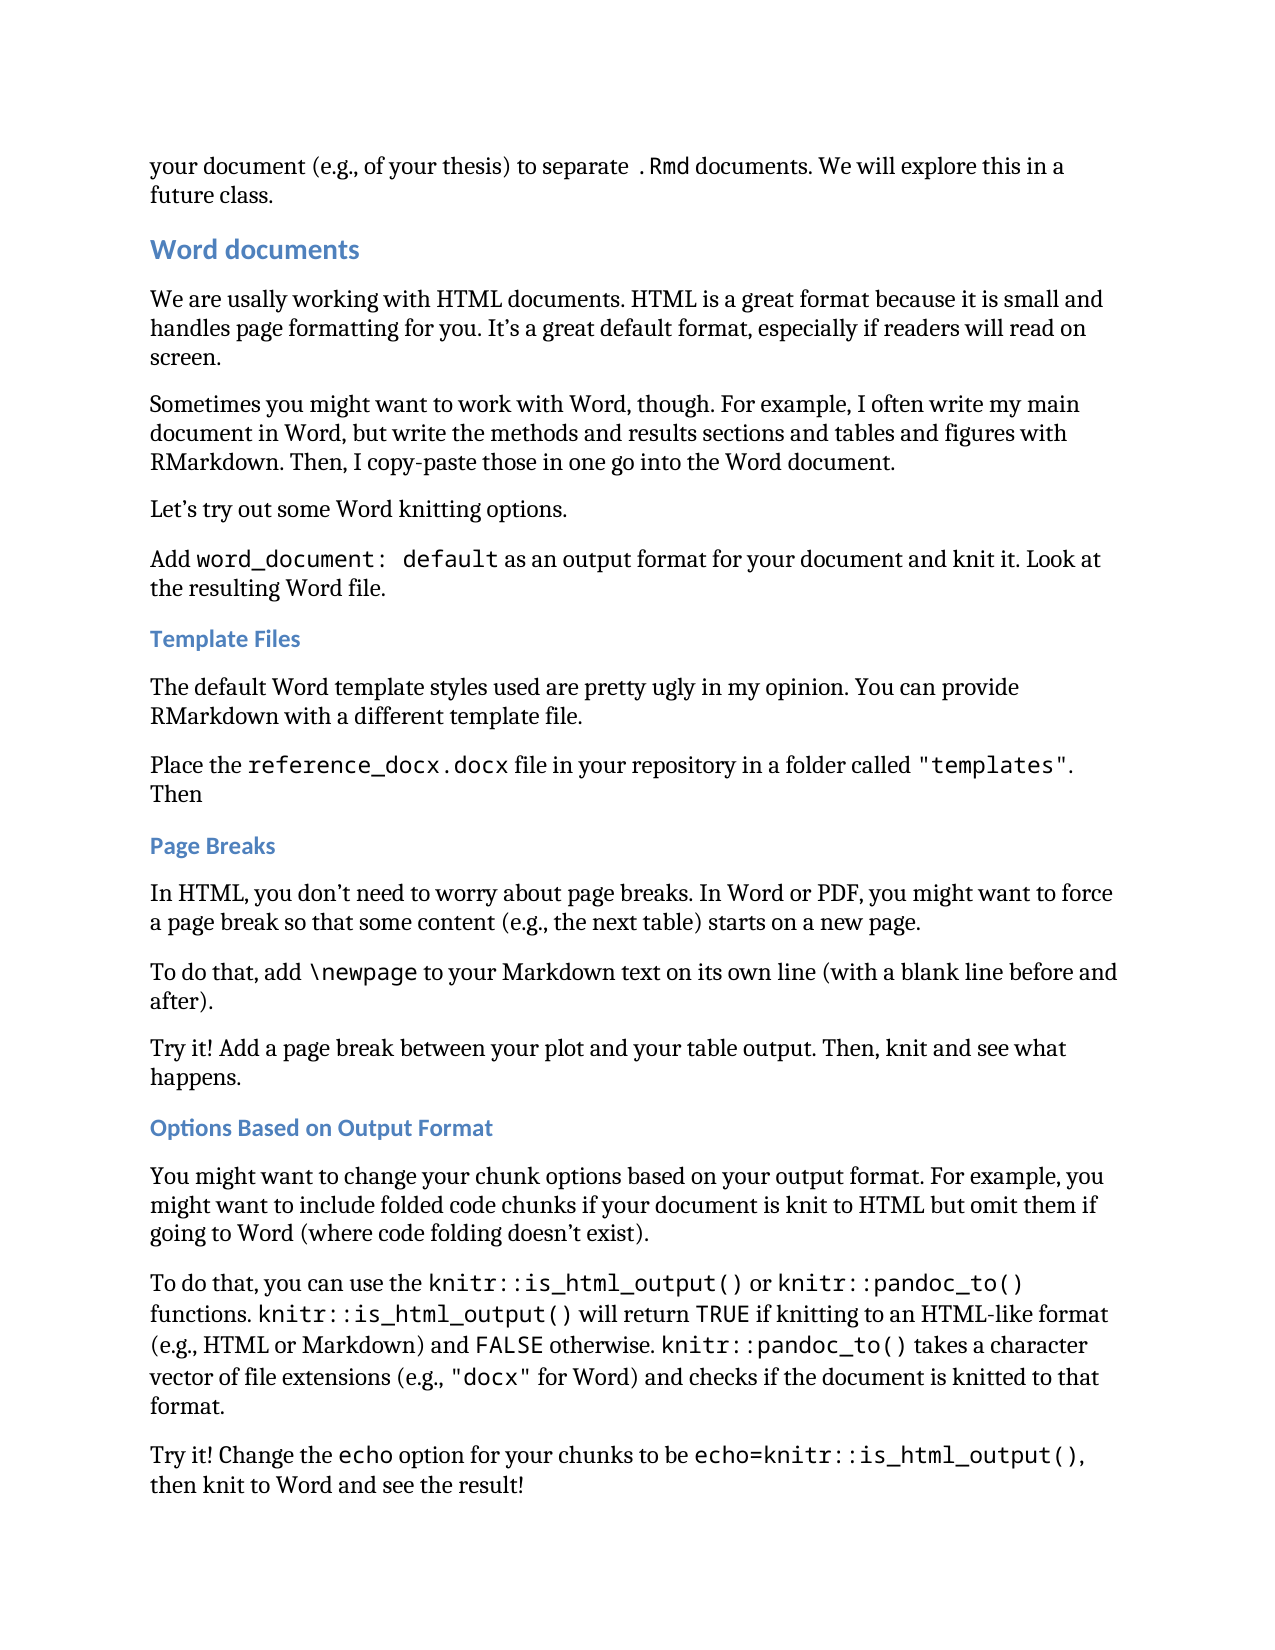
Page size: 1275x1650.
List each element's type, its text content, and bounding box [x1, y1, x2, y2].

text The default Word template styles used are pretty ugly in my opinion. You can provide RMarkdown with a different template file. [150, 673, 1125, 730]
text In HTML, you don’t need to worry about page breaks. In Word or PDF, you might want to force a page break so that some content (e.g., the next table) starts on a new page. [150, 879, 1125, 937]
subtitle Word documents [150, 231, 1125, 266]
text Try it! Change the echo option for your chunks to be echo=knitr::is_html_output(), then knit to Word and see the result! [150, 1439, 1125, 1499]
text We are usally working with HTML documents. HTML is a great format because it is small and handles page formatting for you. It’s a great default format, especially if readers will read on screen. [150, 285, 1125, 371]
text Place the reference_docx.docx file in your repository in a folder called "templates". Then [150, 749, 1125, 809]
text You might want to change your chunk options based on your output format. For example, you might want to include folded code chunks if your document is knit to HTML but omit them if going to Word (where code folding doesn’t exist). [150, 1162, 1125, 1248]
text Try it! Add a page break between your plot and your table output. Then, knit and see what happens. [150, 1034, 1125, 1092]
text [150, 150, 1125, 210]
text Let’s try out some Word knitting options. [150, 495, 1125, 524]
text Add word_document: default as an output format for your document and knit it. Look at the resulting Word file. [150, 543, 1125, 603]
subtitle Page Breaks [150, 830, 1125, 860]
text To do that, you can use the knitr::is_html_output() or knitr::pandoc_to() functions. knitr::is_html_output() will return TRUE if knitting to an HTML-like format (e.g., HTML or Markdown) and FALSE otherwise. knitr::pandoc_to() takes a character vector of file extensions (e.g., "docx" for Word) and checks if the document is knitted to that format. [150, 1267, 1125, 1421]
subtitle Options Based on Output Format [150, 1112, 1125, 1143]
text To do that, add \newpage to your Markdown text on its own line (with a blank line before and after). [150, 955, 1125, 1015]
subtitle Template Files [150, 623, 1125, 654]
text Sometimes you might want to work with Word, though. For example, I often write my main document in Word, but write the methods and results sections and tables and figures with RMarkdown. Then, I copy-paste those in one go into the Word document. [150, 390, 1125, 476]
